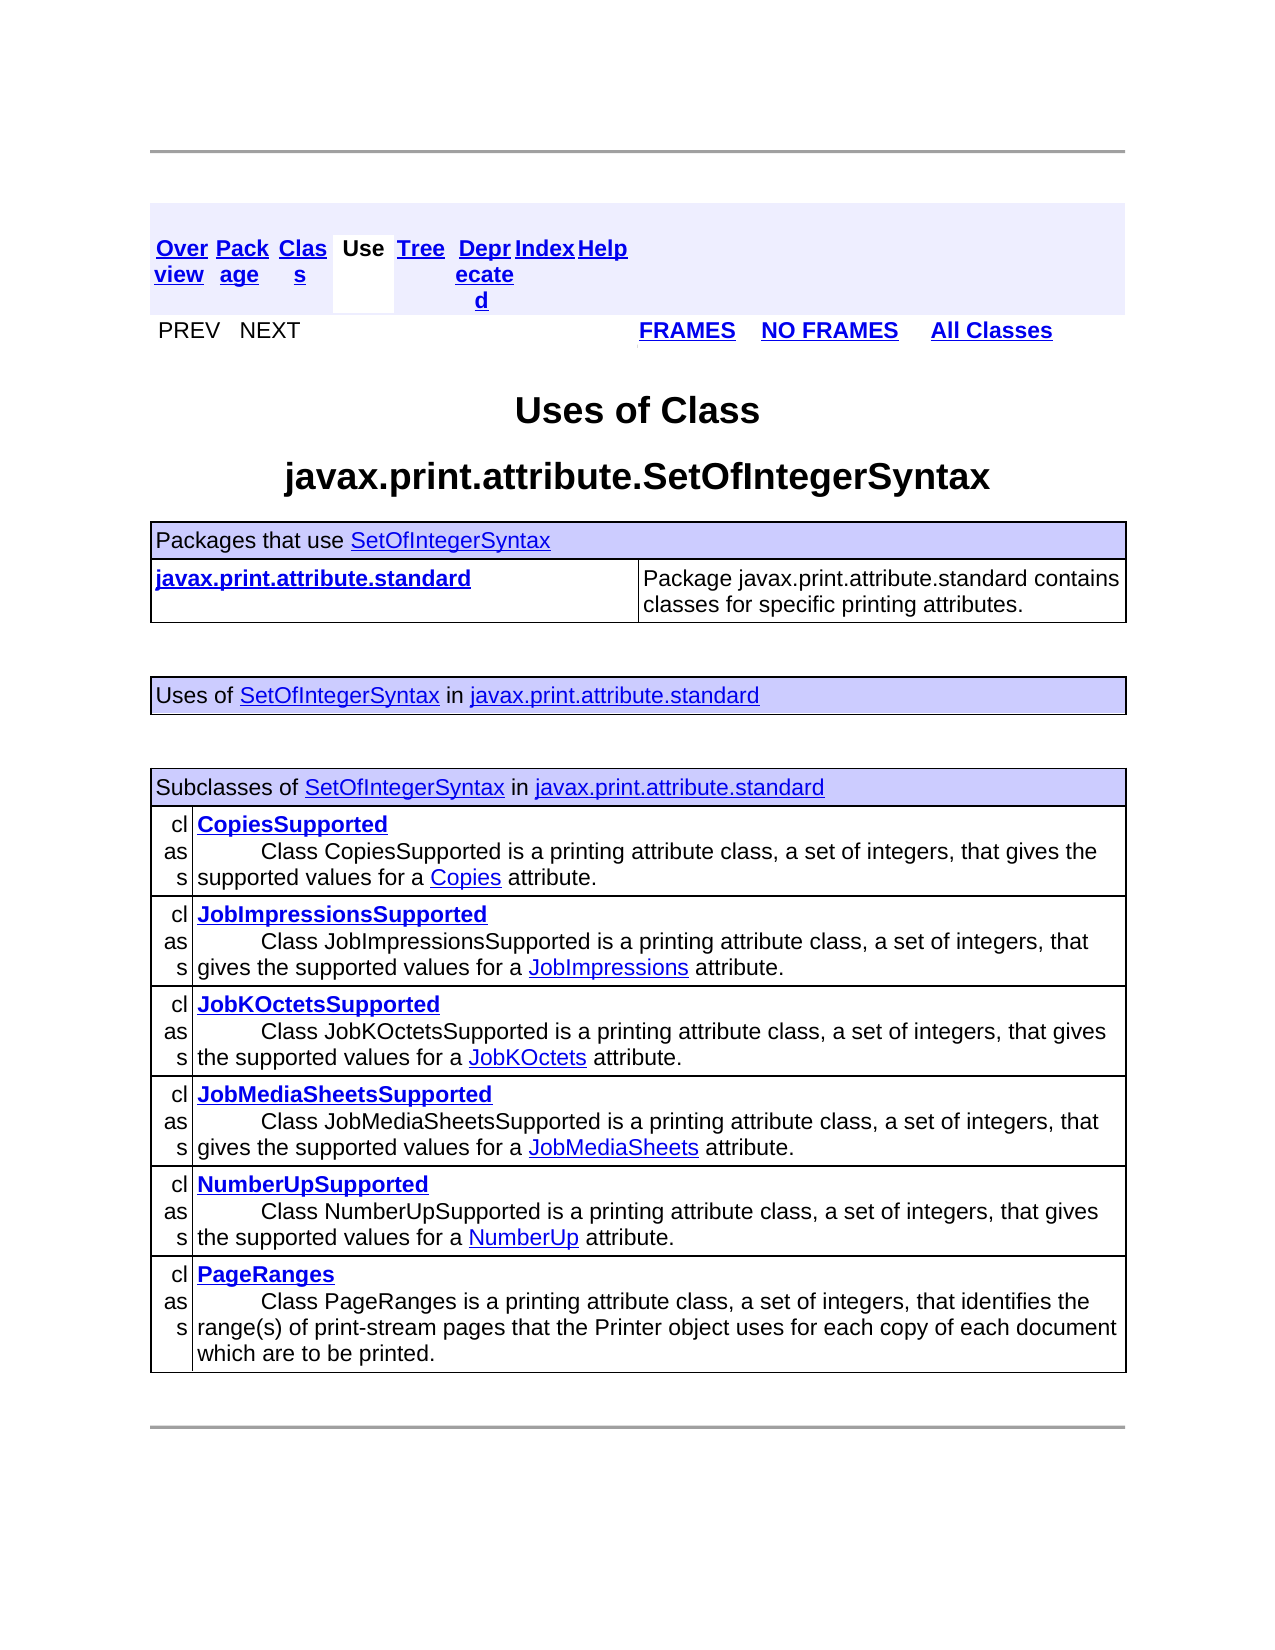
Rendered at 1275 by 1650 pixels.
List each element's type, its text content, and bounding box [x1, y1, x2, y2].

table_cell JobKOctetsSupported Class JobKOctetsSupported is a printing attribute class, a set of integers, that gives the supported values for a JobKOctets attribute. [193, 987, 1125, 1075]
table_header Subclasses of SetOfIntegerSyntax in javax.print.attribute.standard [152, 769, 1125, 805]
table_cell class [152, 897, 192, 985]
table_header [150, 203, 1125, 315]
table_cell CopiesSupported Class CopiesSupported is a printing attribute class, a set of integers, that gives the supported values for a Copies attribute. [193, 807, 1125, 895]
text Uses of Class [150, 388, 1125, 431]
text javax.print.attribute.SetOfIntegerSyntax [150, 454, 1125, 497]
table_cell class [152, 1257, 192, 1371]
table_cell NumberUpSupported Class NumberUpSupported is a printing attribute class, a set of integers, that gives the supported values for a NumberUp attribute. [193, 1167, 1125, 1255]
table_cell PageRanges Class PageRanges is a printing attribute class, a set of integers, that identifies the range(s) of print-stream pages that the Printer object uses for each copy of each document which are to be printed. [193, 1257, 1125, 1371]
table_header Packages that use SetOfIntegerSyntax [152, 523, 1125, 558]
table_cell class [152, 807, 192, 895]
table_cell class [152, 1167, 192, 1255]
table_cell Package javax.print.attribute.standard contains classes for specific printing attributes. [639, 560, 1125, 622]
table_cell javax.print.attribute.standard [152, 560, 638, 622]
table_header Uses of SetOfIntegerSyntax in javax.print.attribute.standard [152, 678, 1125, 713]
table_cell JobImpressionsSupported Class JobImpressionsSupported is a printing attribute class, a set of integers, that gives the supported values for a JobImpressions attribute. [193, 897, 1125, 985]
table_cell class [152, 987, 192, 1075]
table_cell FRAMES NO FRAMES All Classes [638, 315, 1125, 345]
table_cell JobMediaSheetsSupported Class JobMediaSheetsSupported is a printing attribute class, a set of integers, that gives the supported values for a JobMediaSheets attribute. [193, 1077, 1125, 1165]
table_cell class [152, 1077, 192, 1165]
table_cell PREV NEXT [150, 315, 637, 345]
